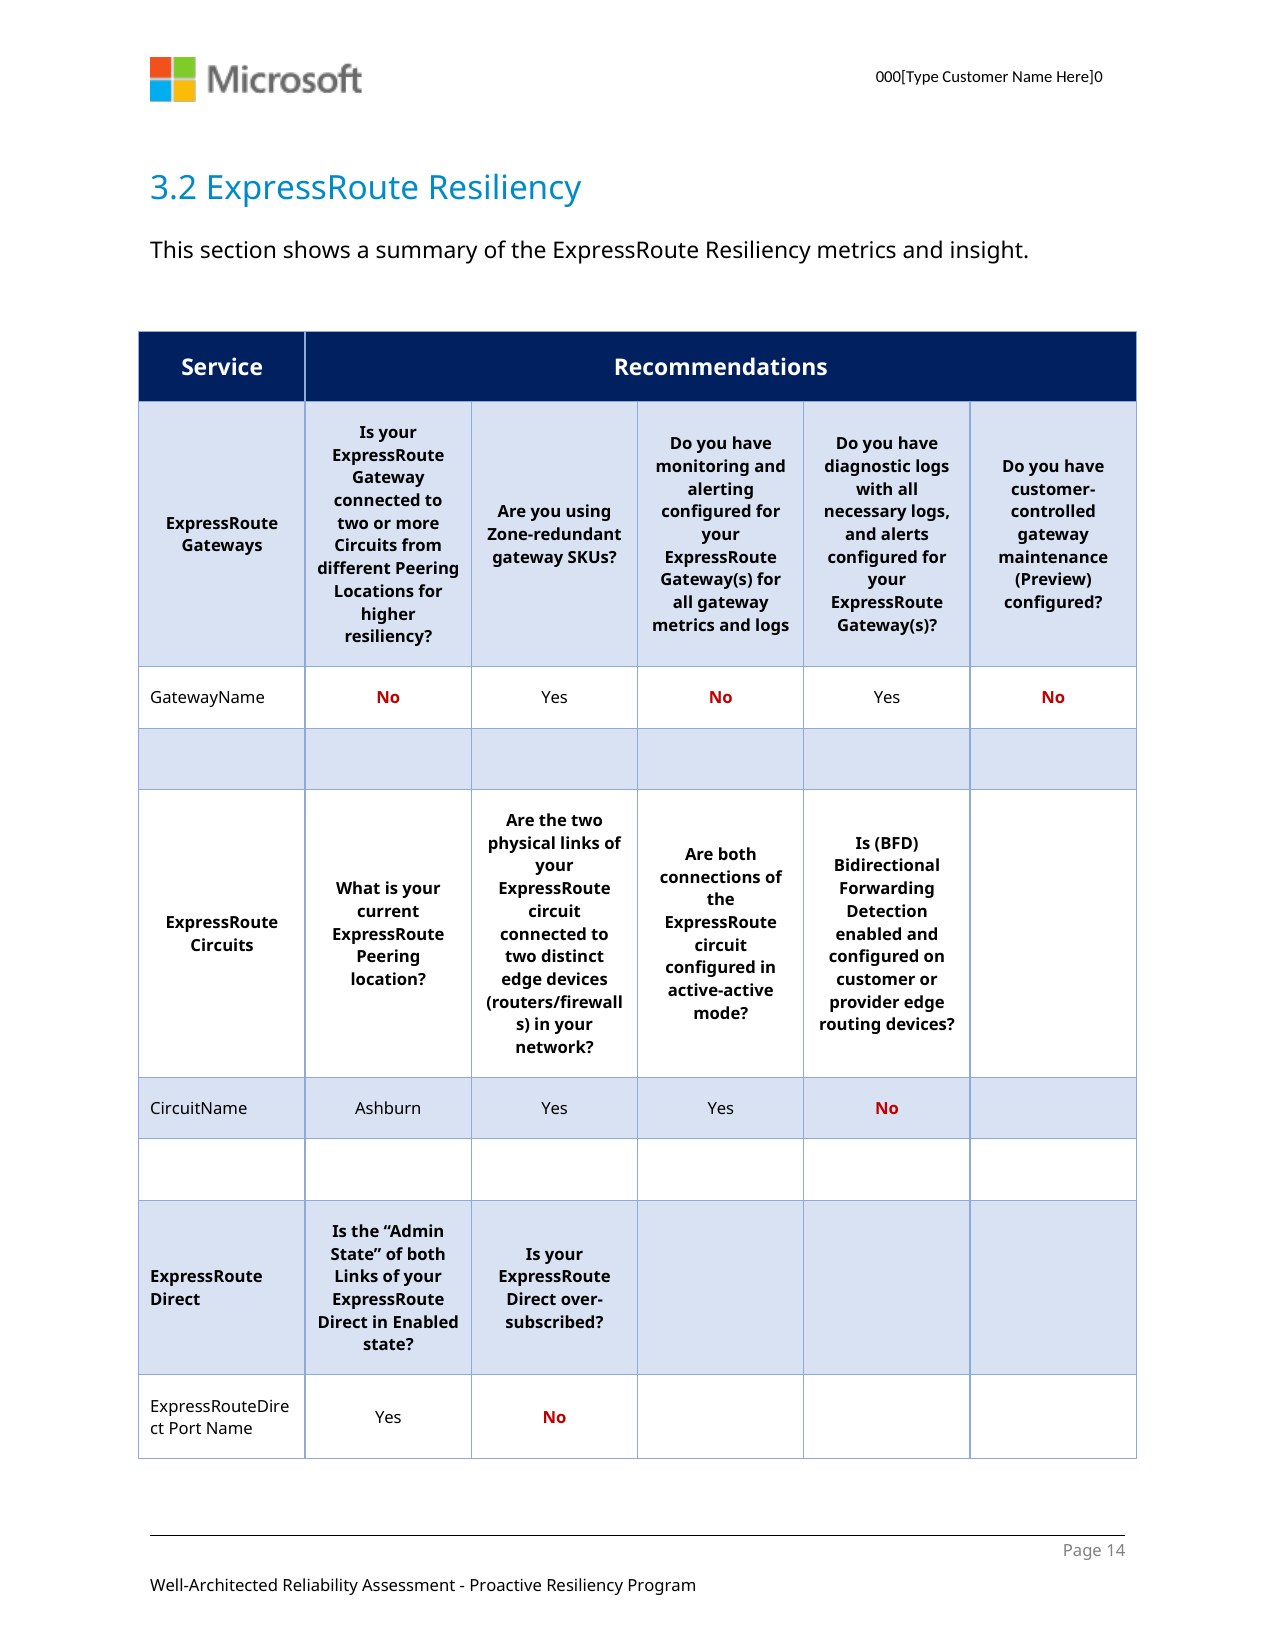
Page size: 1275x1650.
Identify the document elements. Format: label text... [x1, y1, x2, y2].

table_cell Is the “Admin State” of both Links of your ExpressRoute Direct in Enabled state? [306, 1201, 471, 1374]
table_cell [139, 1139, 304, 1199]
table_cell [139, 729, 304, 789]
table_cell [971, 790, 1136, 1077]
table_cell CircuitName [139, 1078, 304, 1138]
table_cell No [472, 1375, 637, 1458]
table_header Service [139, 332, 304, 401]
table_cell Are the two physical links of your ExpressRoute circuit connected to two distinct edge devices (routers/firewalls) in your network? [472, 790, 637, 1077]
table_cell Are you using Zone-redundant gateway SKUs? [472, 402, 637, 666]
table_cell Yes [804, 667, 969, 727]
table_cell [971, 1201, 1136, 1374]
table_cell Ashburn [306, 1078, 471, 1138]
table_cell ExpressRoute Circuits [139, 790, 304, 1077]
table_cell [638, 1375, 803, 1458]
table_cell [804, 729, 969, 789]
table_cell No [971, 667, 1136, 727]
table_cell Is (BFD) Bidirectional Forwarding Detection enabled and configured on customer or provider edge routing devices? [804, 790, 969, 1077]
table_cell [638, 729, 803, 789]
table_cell ExpressRoute Direct [139, 1201, 304, 1374]
table_cell [472, 729, 637, 789]
table_cell ExpressRouteDirect Port Name [139, 1375, 304, 1458]
table_cell GatewayName [139, 667, 304, 727]
table_cell Yes [472, 1078, 637, 1138]
table_cell [804, 1201, 969, 1374]
table_cell Do you have monitoring and alerting configured for your ExpressRoute Gateway(s) for all gateway metrics and logs [638, 402, 803, 666]
table_cell [638, 1201, 803, 1374]
table_cell What is your current ExpressRoute Peering location? [306, 790, 471, 1077]
table_cell Do you have customer-controlled gateway maintenance (Preview) configured? [971, 402, 1136, 666]
picture [150, 57, 363, 103]
table_cell [638, 1139, 803, 1199]
table_cell Do you have diagnostic logs with all necessary logs, and alerts configured for your ExpressRoute Gateway(s)? [804, 402, 969, 666]
table_cell Yes [638, 1078, 803, 1138]
table_cell Yes [472, 667, 637, 727]
table_cell [804, 1139, 969, 1199]
table_cell Yes [306, 1375, 471, 1458]
table_cell Is your ExpressRoute Direct over-subscribed? [472, 1201, 637, 1374]
table_cell [971, 1078, 1136, 1138]
table_cell Are both connections of the ExpressRoute circuit configured in active-active mode? [638, 790, 803, 1077]
table_cell Is your ExpressRoute Gateway connected to two or more Circuits from different Peering Locations for higher resiliency? [306, 402, 471, 666]
table_header Recommendations [306, 332, 1136, 401]
table_cell No [804, 1078, 969, 1138]
table_cell [971, 1375, 1136, 1458]
table_cell [472, 1139, 637, 1199]
subtitle 3.2 ExpressRoute Resiliency [150, 163, 1125, 209]
table_cell [971, 729, 1136, 789]
table_cell No [638, 667, 803, 727]
text This section shows a summary of the ExpressRoute Resiliency metrics and insight. [150, 234, 1125, 265]
table_cell ExpressRoute Gateways [139, 402, 304, 666]
table_cell [804, 1375, 969, 1458]
table_cell [306, 729, 471, 789]
table_cell [971, 1139, 1136, 1199]
table_cell No [306, 667, 471, 727]
table_cell [306, 1139, 471, 1199]
